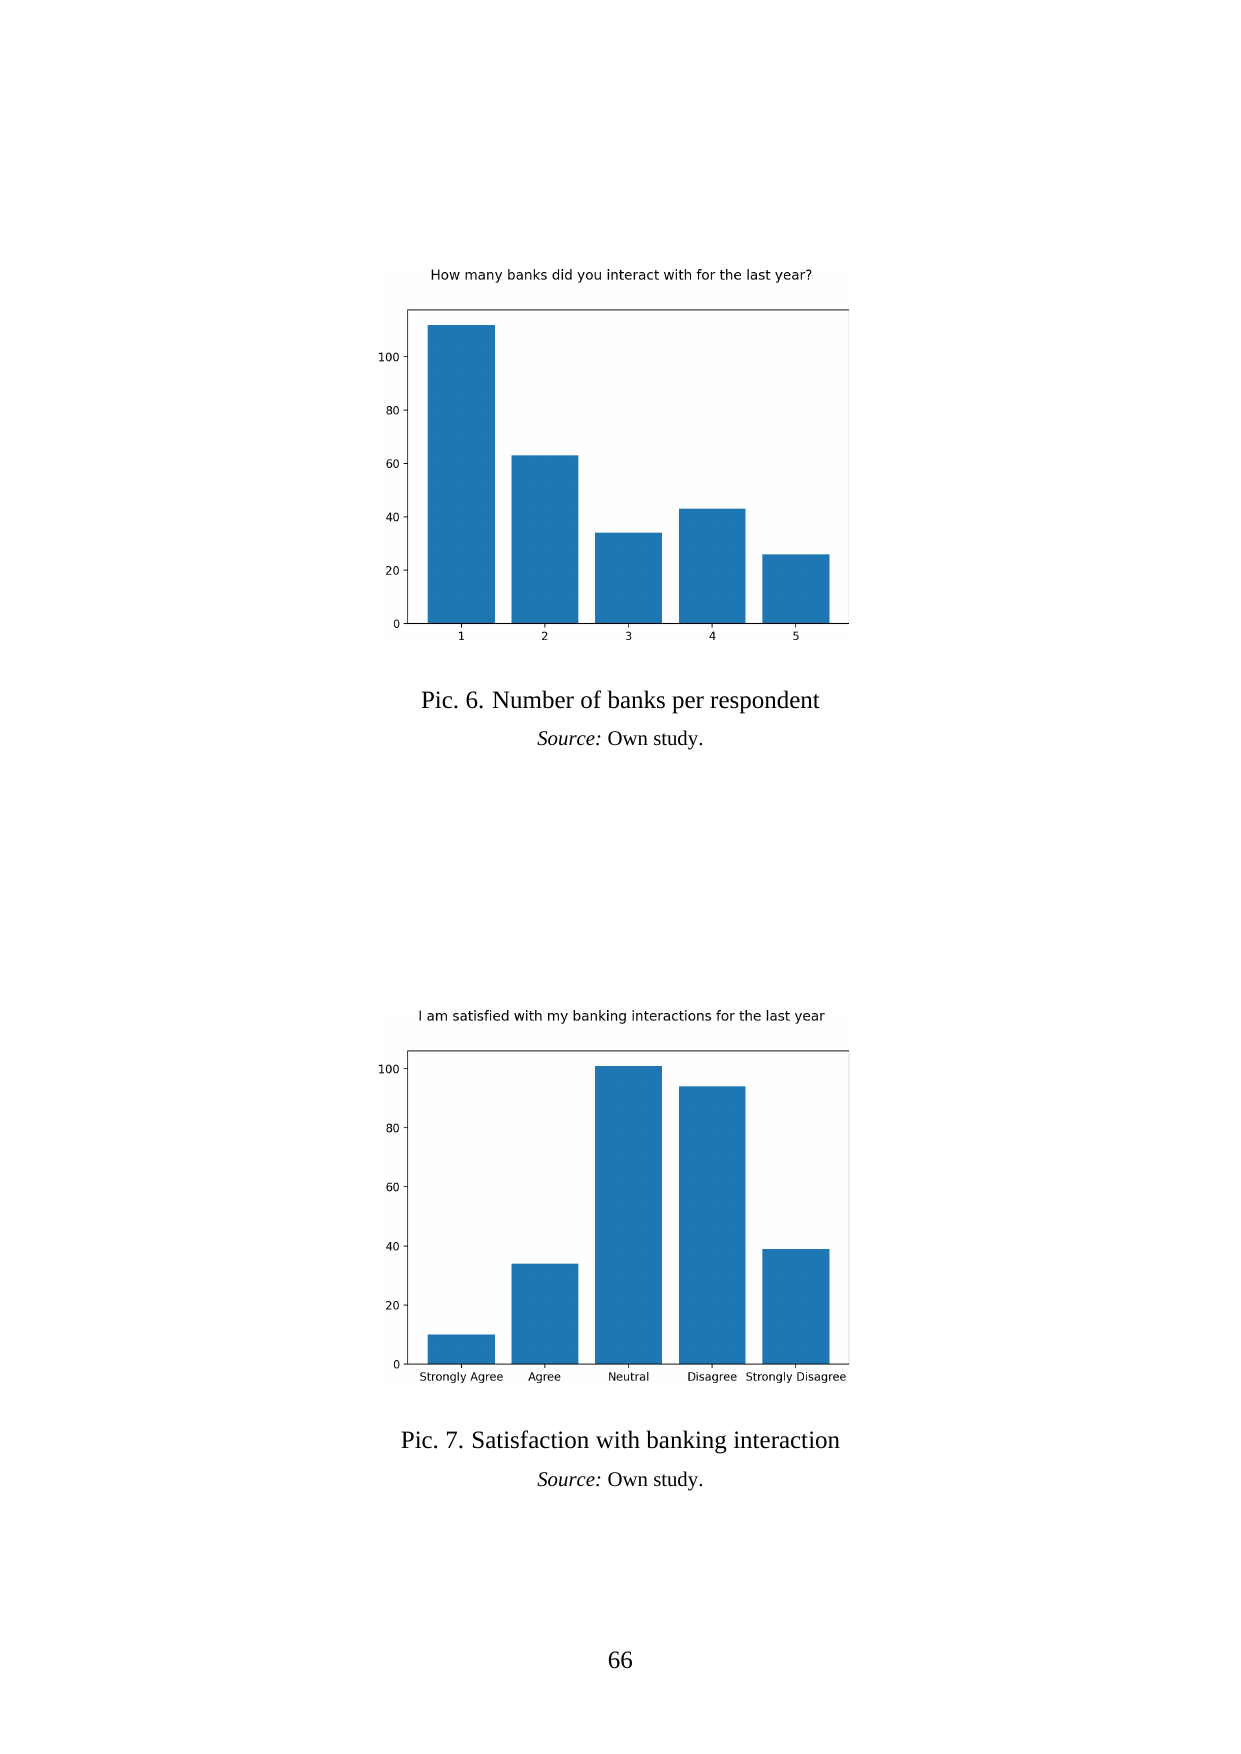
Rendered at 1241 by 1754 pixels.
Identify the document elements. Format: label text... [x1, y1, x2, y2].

text Pic. 7. Satisfaction with banking interaction [186, 1426, 1054, 1454]
text Source: Own study. [186, 726, 1054, 750]
picture [379, 269, 849, 640]
text Pic. 6. Number of banks per respondent [186, 685, 1054, 713]
text Source: Own study. [186, 1467, 1054, 1491]
picture [379, 1010, 850, 1383]
